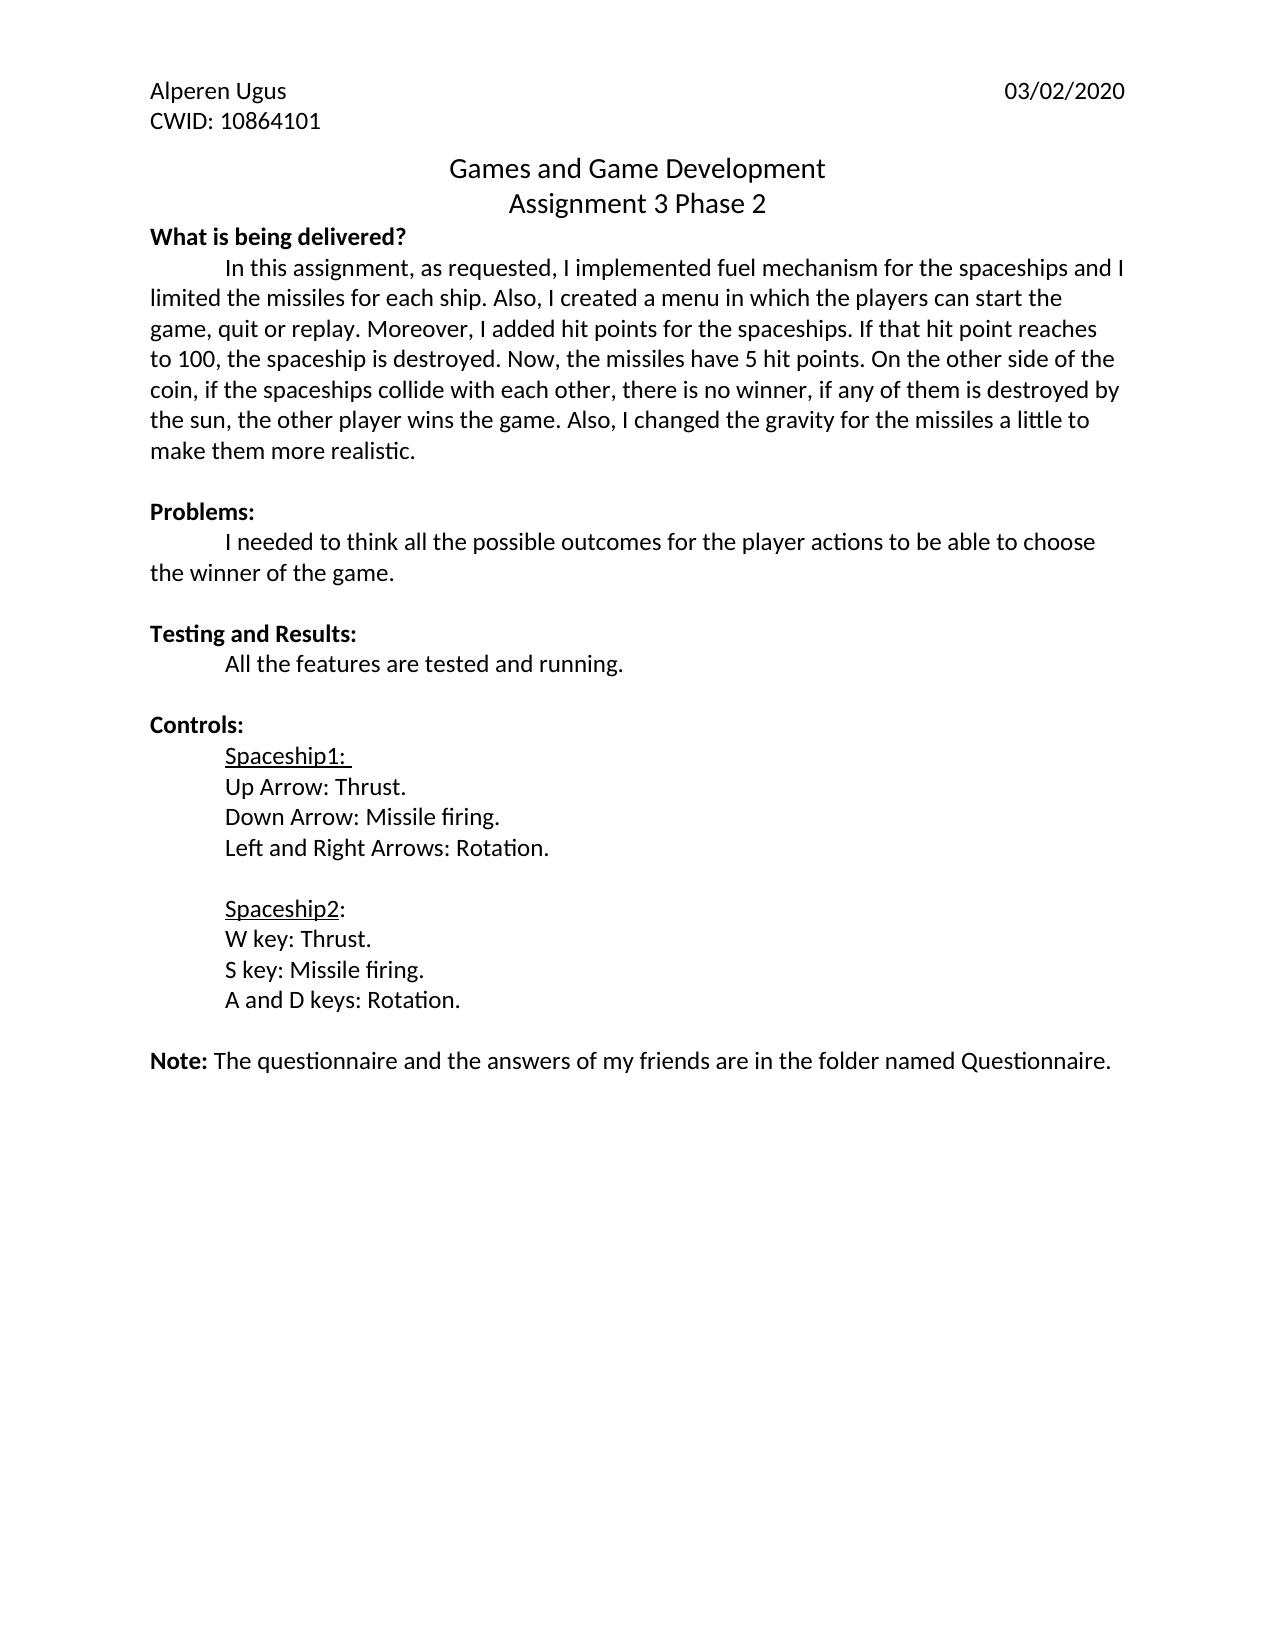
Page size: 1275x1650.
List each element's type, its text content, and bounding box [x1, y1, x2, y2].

text Up Arrow: Thrust. [150, 771, 1125, 801]
text A and D keys: Rotation. [150, 984, 1125, 1015]
text Problems: [150, 496, 1125, 526]
text Assignment 3 Phase 2 [150, 186, 1125, 221]
text W key: Thrust. [150, 923, 1125, 954]
text Down Arrow: Missile firing. [150, 801, 1125, 832]
text What is being delivered? [150, 221, 1125, 252]
text All the features are tested and running. [150, 648, 1125, 679]
text In this assignment, as requested, I implemented fuel mechanism for the spaceships and I limited the missiles for each ship. Also, I created a menu in which the players can start the game, quit or replay. Moreover, I added hit points for the spaceships. If that hit point reaches to 100, the spaceship is destroyed. Now, the missiles have 5 hit points. On the other side of the coin, if the spaceships collide with each other, there is no winner, if any of them is destroyed by the sun, the other player wins the game. Also, I changed the gravity for the missiles a little to make them more realistic. [150, 252, 1125, 465]
text I needed to think all the possible outcomes for the player actions to be able to choose the winner of the game. [150, 526, 1125, 587]
text Controls: [150, 709, 1125, 740]
text Testing and Results: [150, 618, 1125, 648]
text Spaceship1: [150, 740, 1125, 771]
text Spaceship2: [150, 893, 1125, 923]
text S key: Missile firing. [150, 954, 1125, 984]
text Left and Right Arrows: Rotation. [150, 832, 1125, 862]
text Note: The questionnaire and the answers of my friends are in the folder named Questionnaire. [150, 1045, 1125, 1076]
text Games and Game Development [150, 150, 1125, 186]
